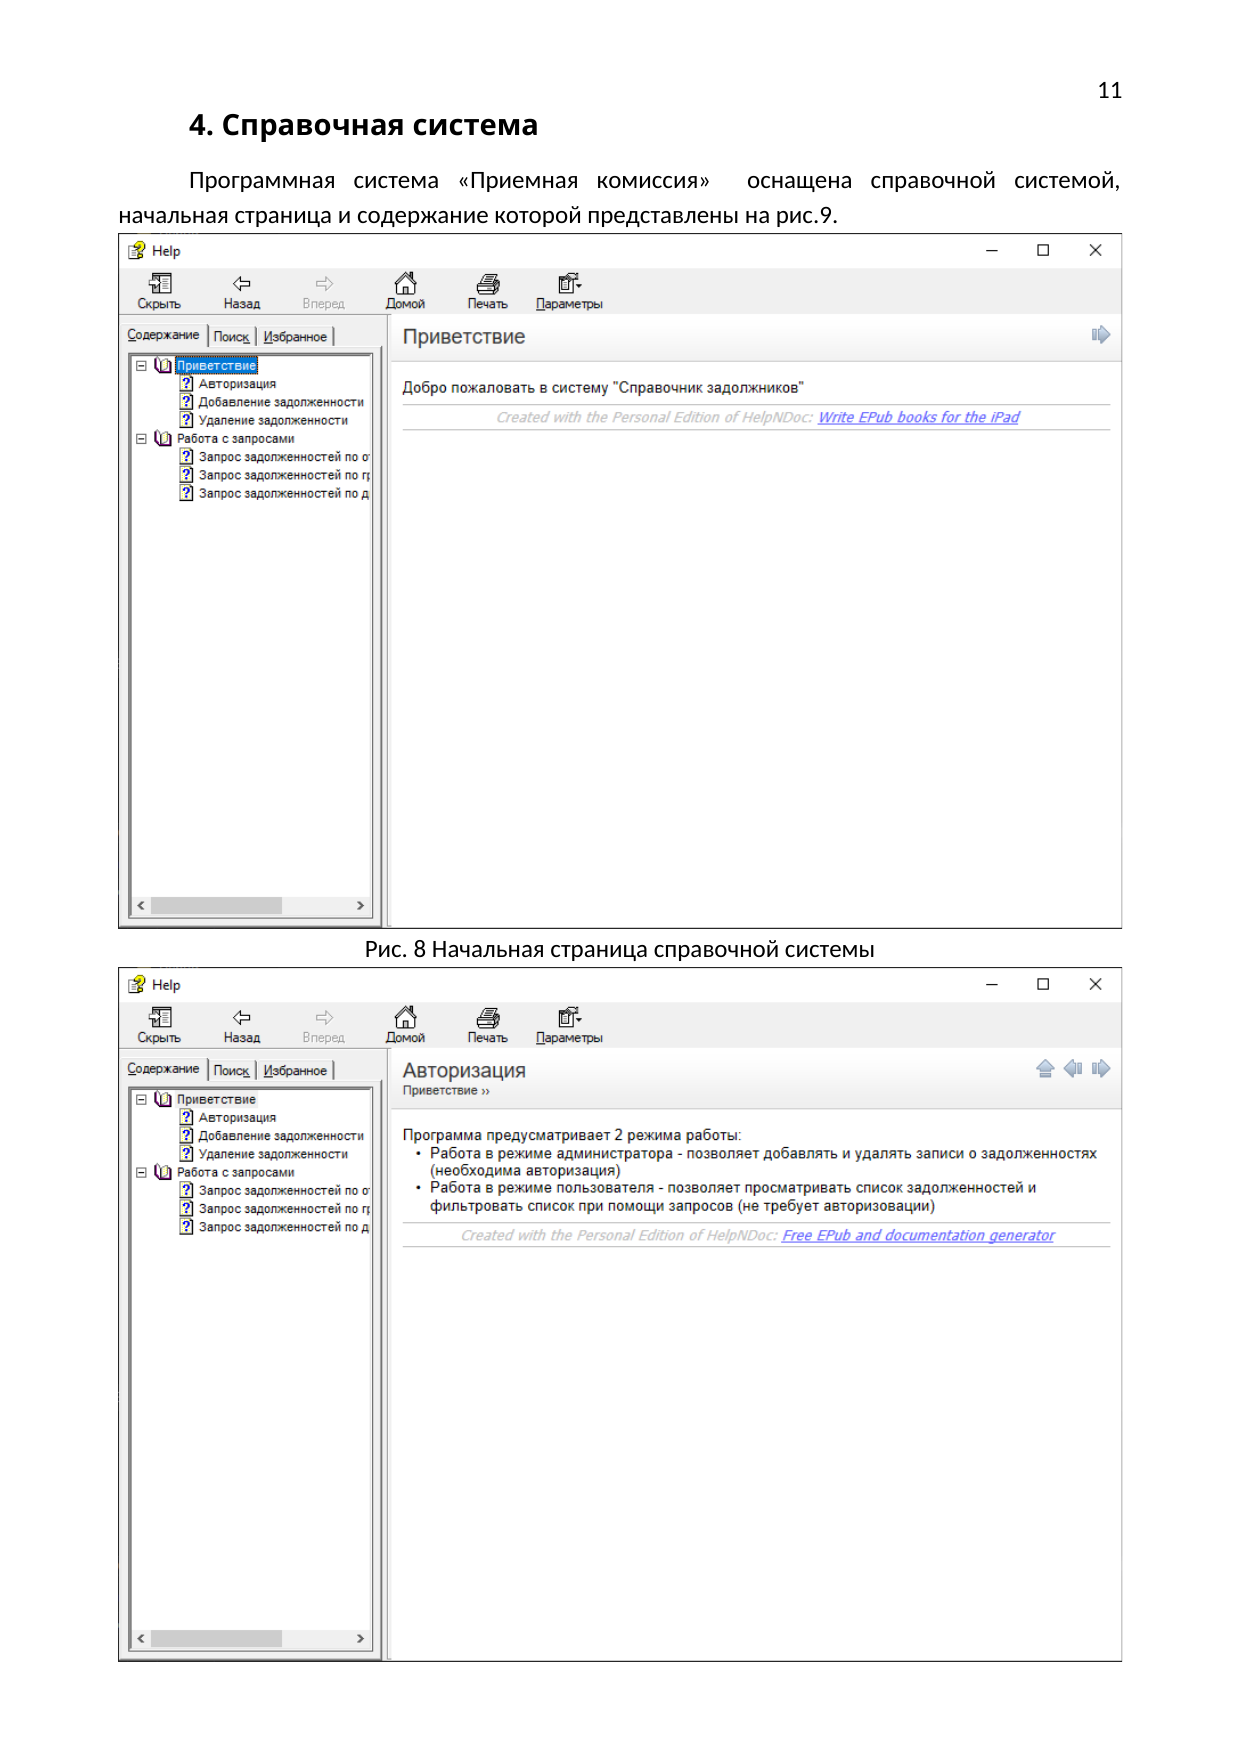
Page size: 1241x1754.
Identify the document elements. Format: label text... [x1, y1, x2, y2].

picture [118, 233, 1123, 929]
picture [118, 967, 1123, 1662]
text Рис. 8 Начальная страница справочной системы [118, 933, 1122, 963]
text Программная система «Приемная комиссия» оснащена справочной системой, начальная страница и содержание которой представлены на рис.9. [118, 164, 1122, 229]
subtitle 4. Справочная система [118, 104, 1122, 144]
